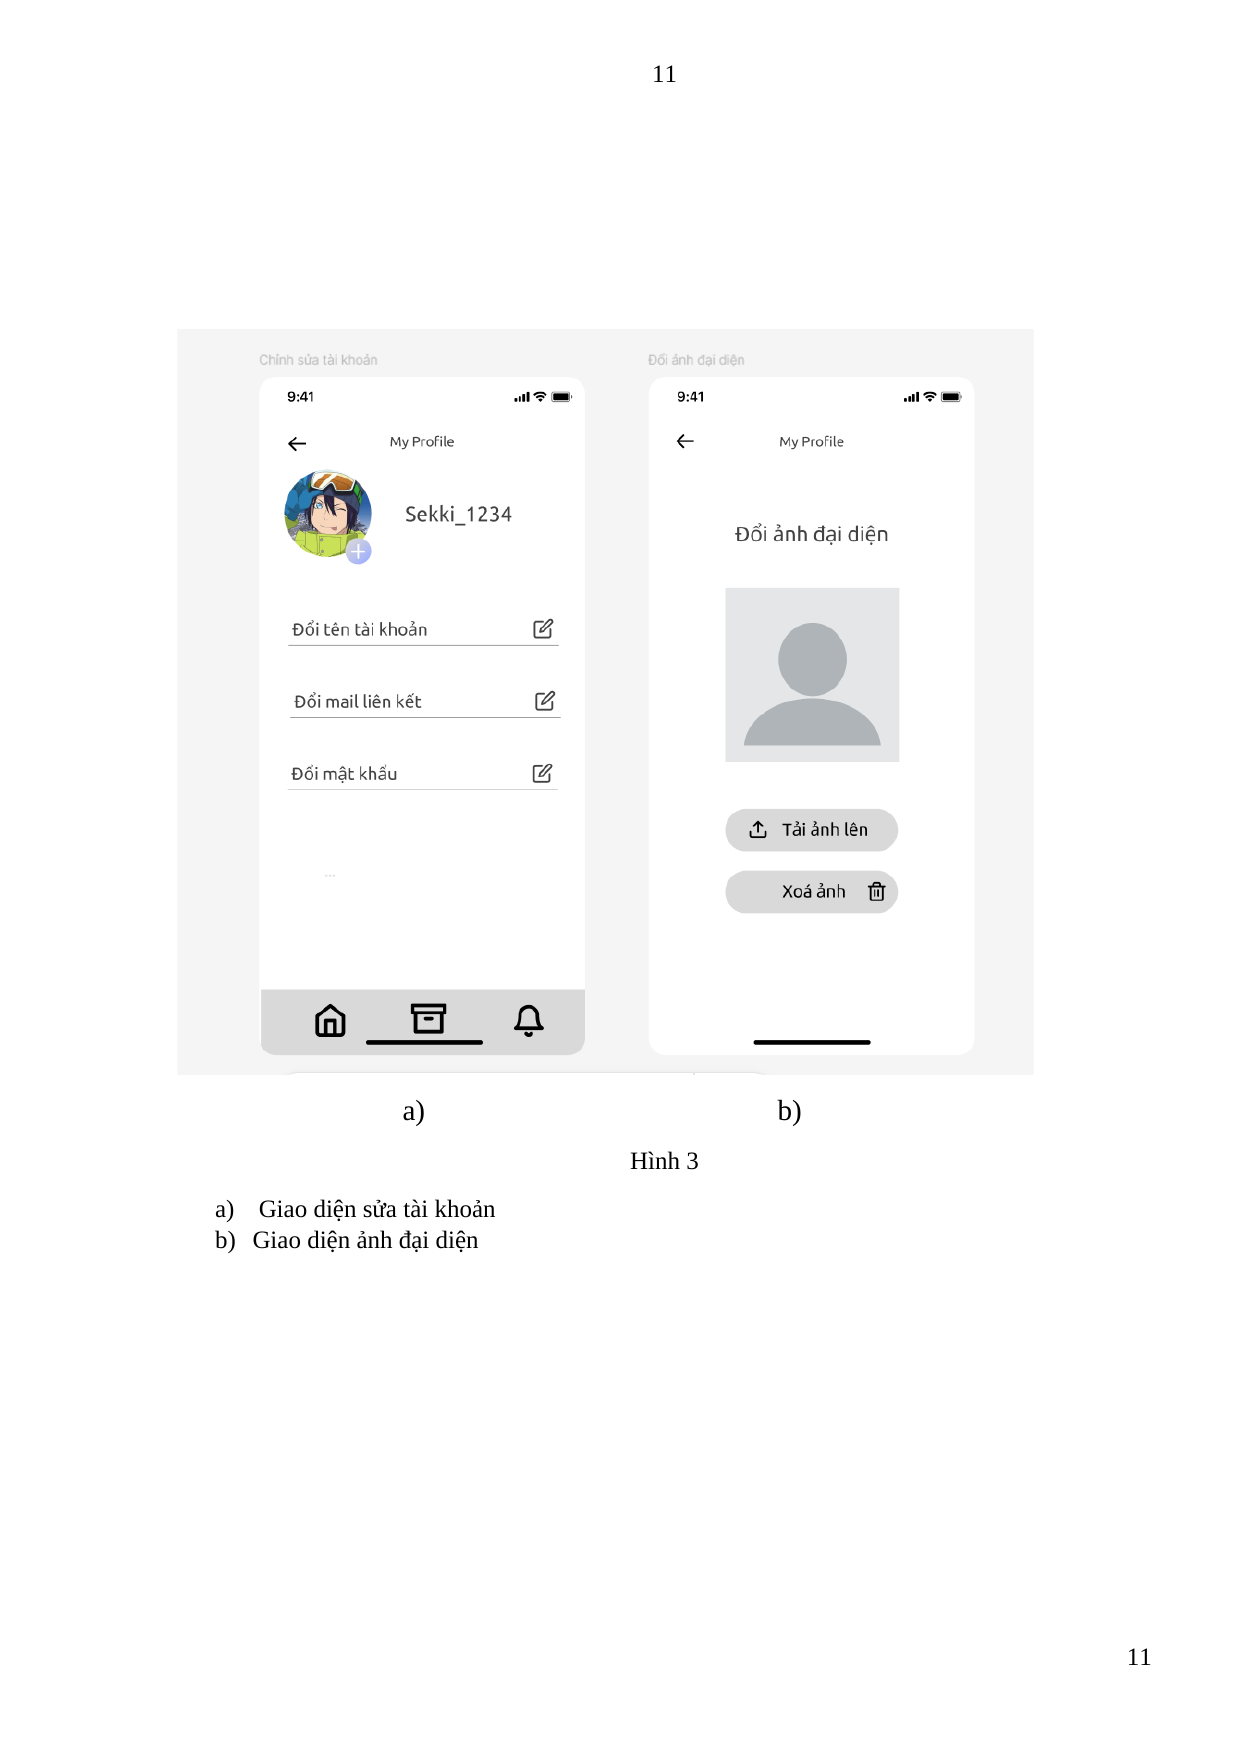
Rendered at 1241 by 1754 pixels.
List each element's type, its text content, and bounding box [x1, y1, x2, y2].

picture [177, 329, 1034, 1075]
text Hình 3 [177, 1146, 1152, 1175]
text a) b) [177, 1093, 1152, 1127]
list Giao diện sửa tài khoản [215, 1194, 1152, 1223]
list Giao diện ảnh đại diện [215, 1225, 1152, 1254]
